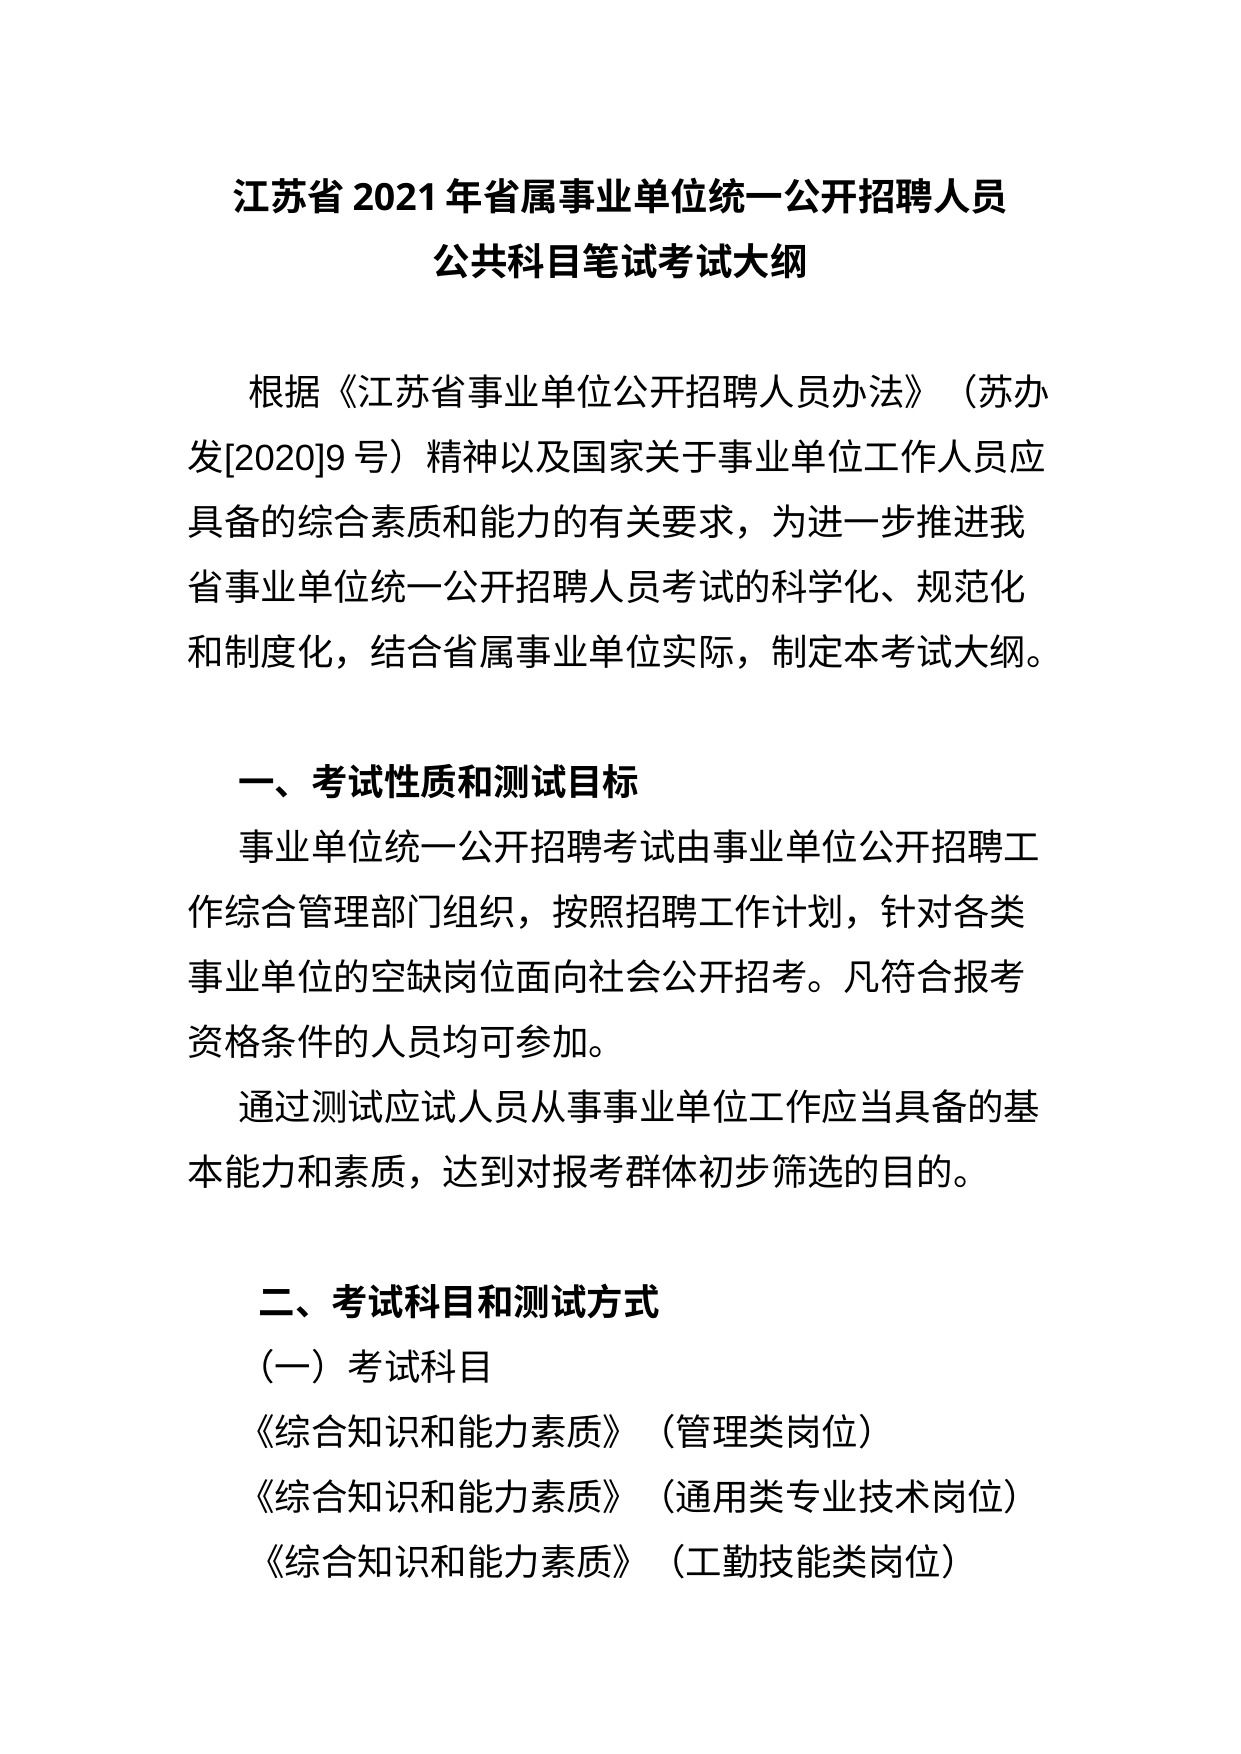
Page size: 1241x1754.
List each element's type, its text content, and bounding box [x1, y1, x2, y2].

text 《综合知识和能力素质》（管理类岗位） [187, 1397, 1053, 1462]
text 《综合知识和能力素质》（通用类专业技术岗位） [187, 1462, 1053, 1527]
text 一、考试性质和测试目标 [187, 747, 1053, 812]
text 根据《江苏省事业单位公开招聘人员办法》（苏办发[2020]9号）精神以及国家关于事业单位工作人员应具备的综合素质和能力的有关要求，为进一步推进我省事业单位统一公开招聘人员考试的科学化、规范化和制度化，结合省属事业单位实际，制定本考试大纲。 [187, 357, 1053, 682]
text 公共科目笔试考试大纲 [187, 227, 1053, 292]
text 《综合知识和能力素质》（工勤技能类岗位） [187, 1527, 1053, 1592]
text 江苏省2021年省属事业单位统一公开招聘人员 [187, 162, 1053, 227]
text （一）考试科目 [187, 1332, 1053, 1397]
text 二、考试科目和测试方式 [187, 1267, 1053, 1332]
text 事业单位统一公开招聘考试由事业单位公开招聘工作综合管理部门组织，按照招聘工作计划，针对各类事业单位的空缺岗位面向社会公开招考。凡符合报考资格条件的人员均可参加。 [187, 812, 1053, 1072]
text 通过测试应试人员从事事业单位工作应当具备的基本能力和素质，达到对报考群体初步筛选的目的。 [187, 1072, 1053, 1202]
